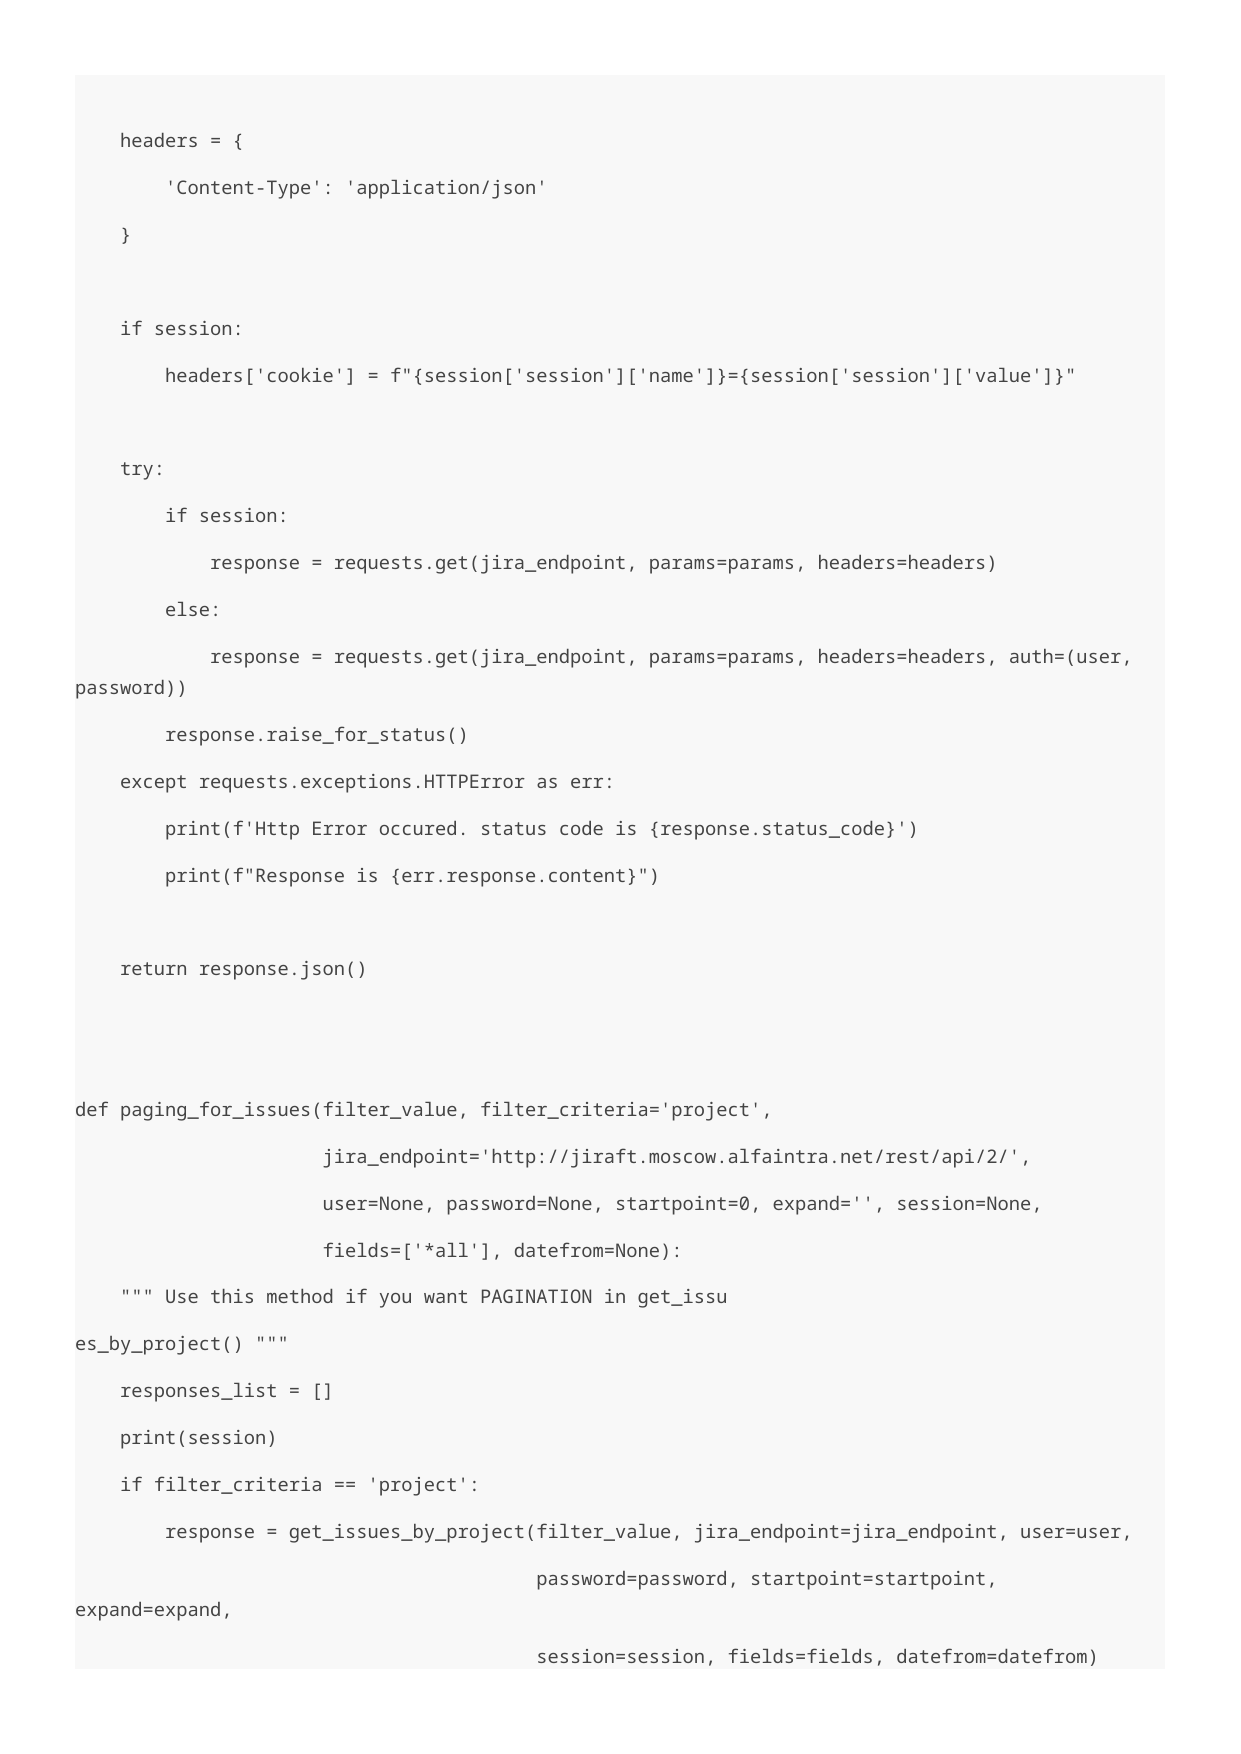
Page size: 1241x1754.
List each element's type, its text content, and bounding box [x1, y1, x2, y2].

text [75, 1559, 1165, 1622]
text if filter_criteria == 'project': [75, 1466, 1165, 1497]
text response = requests.get(jira_endpoint, params=params, headers=headers) [75, 544, 1165, 575]
text try: [75, 450, 1165, 481]
text except requests.exceptions.HTTPError as err: [75, 762, 1165, 794]
text def paging_for_issues(filter_value, filter_criteria='project', [75, 1091, 1165, 1122]
text user=None, password=None, startpoint=0, expand='', session=None, [75, 1184, 1165, 1216]
text fields=['*all'], datefrom=None): [75, 1231, 1165, 1262]
text response.raise_for_status() [75, 716, 1165, 747]
text response = get_issues_by_project(filter_value, jira_endpoint=jira_endpoint, user=user, [75, 1512, 1165, 1544]
text es_by_project() """ [75, 1325, 1165, 1356]
text headers['cookie'] = f"{session['session']['name']}={session['session']['value']}" [75, 356, 1165, 387]
text responses_list = [] [75, 1372, 1165, 1403]
text jira_endpoint='http://jiraft.moscow.alfaintra.net/rest/api/2/', [75, 1137, 1165, 1169]
text return response.json() [75, 950, 1165, 981]
text if session: [75, 497, 1165, 528]
text print(f"Response is {err.response.content}") [75, 856, 1165, 887]
text else: [75, 591, 1165, 622]
text """ Use this method if you want PAGINATION in get_issu [75, 1278, 1165, 1309]
text 'Content-Type': 'application/json' [75, 169, 1165, 200]
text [75, 1637, 1165, 1669]
text response = requests.get(jira_endpoint, params=params, headers=headers, auth=(user, password)) [75, 637, 1165, 700]
text print(f'Http Error occured. status code is {response.status_code}') [75, 809, 1165, 841]
text if session: [75, 309, 1165, 341]
text print(session) [75, 1419, 1165, 1450]
text } [75, 216, 1165, 247]
text headers = { [75, 122, 1165, 153]
